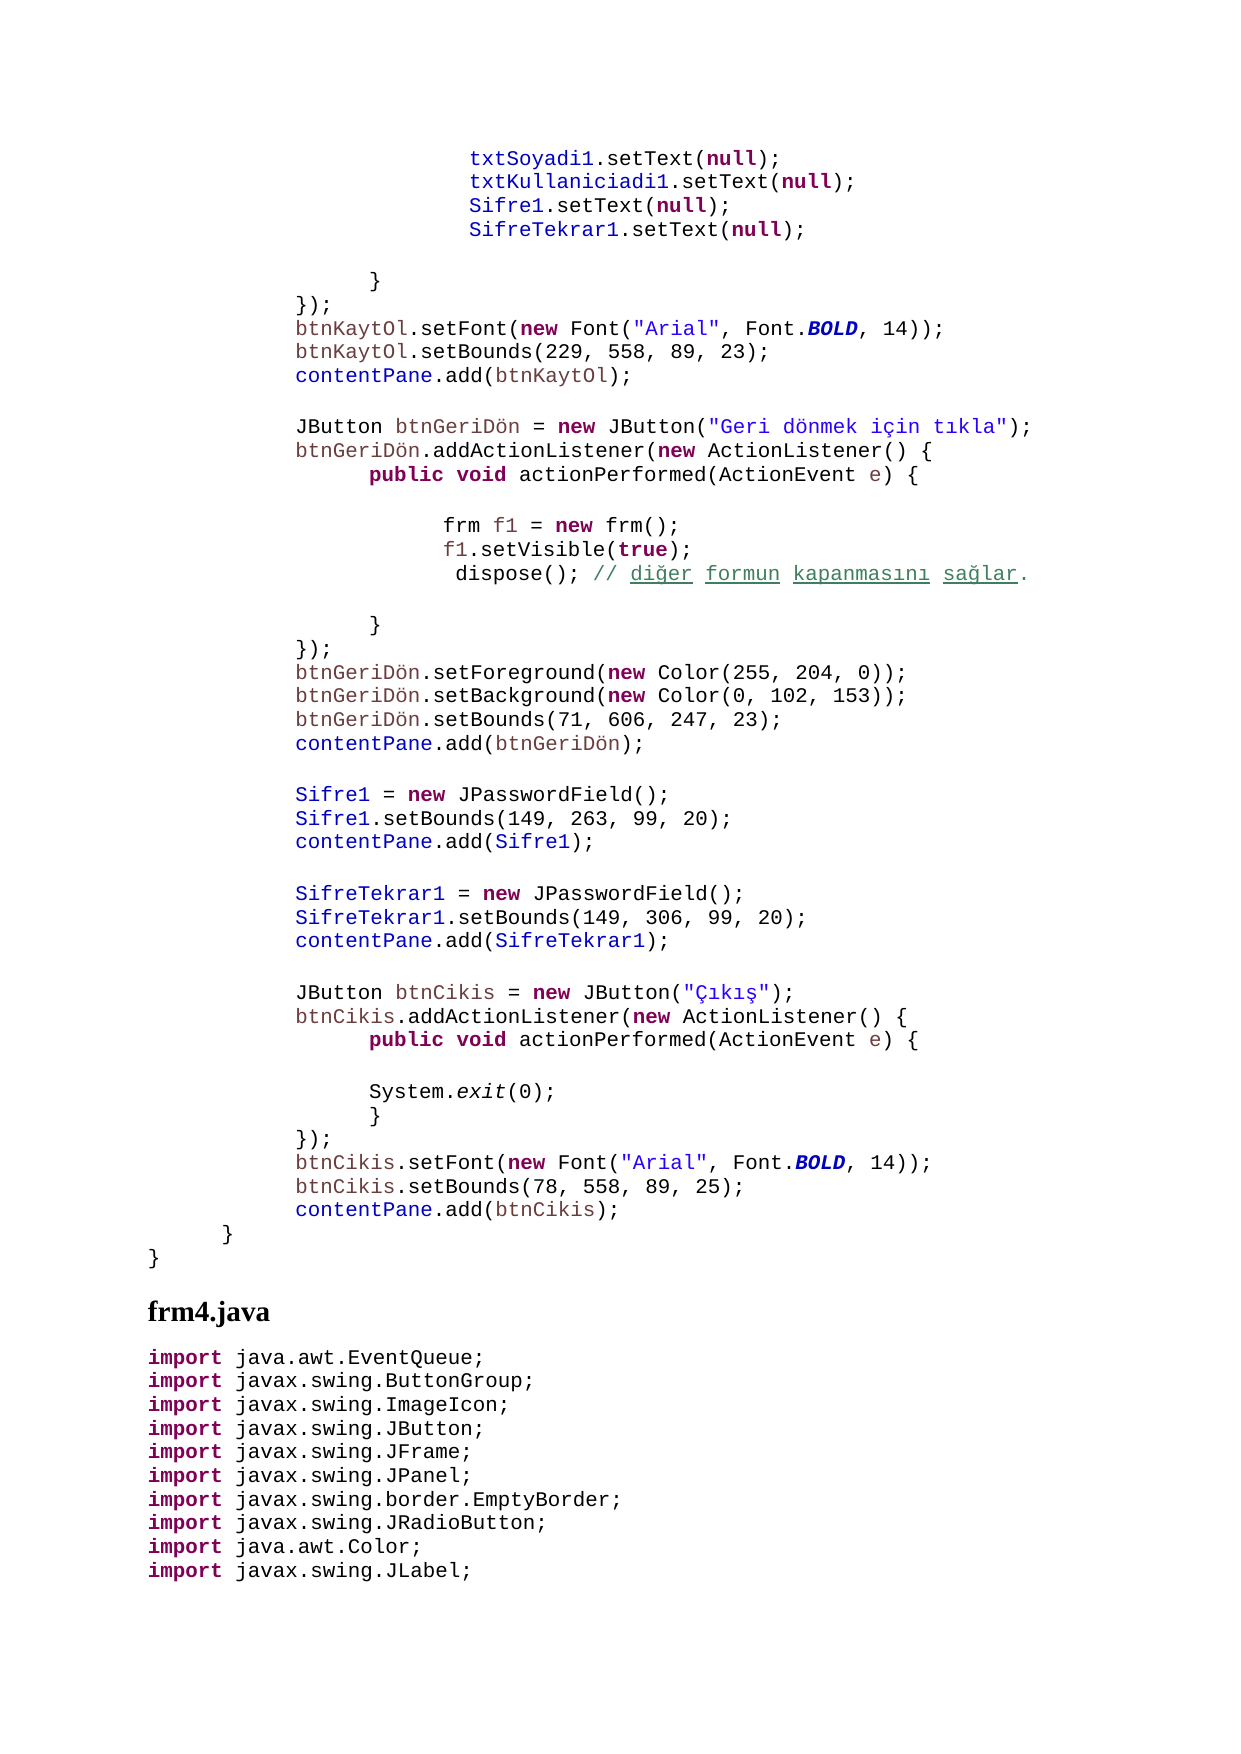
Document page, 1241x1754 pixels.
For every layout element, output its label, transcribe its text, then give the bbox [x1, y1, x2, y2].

text f1.setVisible(true); [148, 539, 1093, 563]
text contentPane.add(Sifre1); [148, 832, 1093, 855]
text Sifre1.setText(null); [148, 195, 1093, 218]
text } [148, 1105, 1093, 1128]
text JButton btnCikis = new JButton("Çıkış"); [148, 982, 1093, 1006]
text public void actionPerformed(ActionEvent e) { [148, 1029, 1093, 1053]
text btnCikis.setFont(new Font("Arial", Font.BOLD, 14)); [148, 1152, 1093, 1176]
text } [148, 1223, 1093, 1247]
text frm4.java [148, 1294, 1093, 1327]
text btnCikis.addActionListener(new ActionListener() { [148, 1006, 1093, 1029]
text import javax.swing.border.EmptyBorder; [148, 1489, 1093, 1512]
text SifreTekrar1.setBounds(149, 306, 99, 20); [148, 907, 1093, 931]
text txtKullaniciadi1.setText(null); [148, 171, 1093, 195]
text import javax.swing.JButton; [148, 1418, 1093, 1441]
text } [148, 1247, 1093, 1270]
text import javax.swing.JLabel; [148, 1559, 1093, 1583]
text SifreTekrar1.setText(null); [148, 218, 1093, 242]
text import javax.swing.ButtonGroup; [148, 1370, 1093, 1394]
text import javax.swing.JFrame; [148, 1441, 1093, 1465]
text btnKaytOl.setFont(new Font("Arial", Font.BOLD, 14)); [148, 317, 1093, 341]
text SifreTekrar1 = new JPasswordField(); [148, 883, 1093, 907]
text import java.awt.Color; [148, 1536, 1093, 1559]
text JButton btnGeriDön = new JButton("Geri dönmek için tıkla"); [148, 416, 1093, 440]
text }); [148, 294, 1093, 317]
text btnCikis.setBounds(78, 558, 89, 25); [148, 1176, 1093, 1199]
text Sifre1.setBounds(149, 263, 99, 20); [148, 808, 1093, 832]
text System.exit(0); [148, 1081, 1093, 1105]
text public void actionPerformed(ActionEvent e) { [148, 464, 1093, 487]
text }); [148, 638, 1093, 662]
text btnGeriDön.setBackground(new Color(0, 102, 153)); [148, 685, 1093, 709]
text contentPane.add(SifreTekrar1); [148, 931, 1093, 954]
text txtSoyadi1.setText(null); [148, 148, 1093, 171]
text btnGeriDön.addActionListener(new ActionListener() { [148, 440, 1093, 464]
text contentPane.add(btnKaytOl); [148, 365, 1093, 388]
text import java.awt.EventQueue; [148, 1347, 1093, 1370]
text contentPane.add(btnCikis); [148, 1199, 1093, 1223]
text }); [148, 1128, 1093, 1152]
text dispose(); // diğer formun kapanmasını sağlar. [148, 563, 1093, 586]
text frm f1 = new frm(); [148, 515, 1093, 539]
text import javax.swing.ImageIcon; [148, 1394, 1093, 1418]
text btnGeriDön.setForeground(new Color(255, 204, 0)); [148, 662, 1093, 685]
text } [148, 614, 1093, 638]
text import javax.swing.JPanel; [148, 1465, 1093, 1489]
text } [148, 270, 1093, 294]
text contentPane.add(btnGeriDön); [148, 733, 1093, 756]
text import javax.swing.JRadioButton; [148, 1512, 1093, 1536]
text Sifre1 = new JPasswordField(); [148, 784, 1093, 808]
text btnGeriDön.setBounds(71, 606, 247, 23); [148, 709, 1093, 733]
text btnKaytOl.setBounds(229, 558, 89, 23); [148, 341, 1093, 365]
